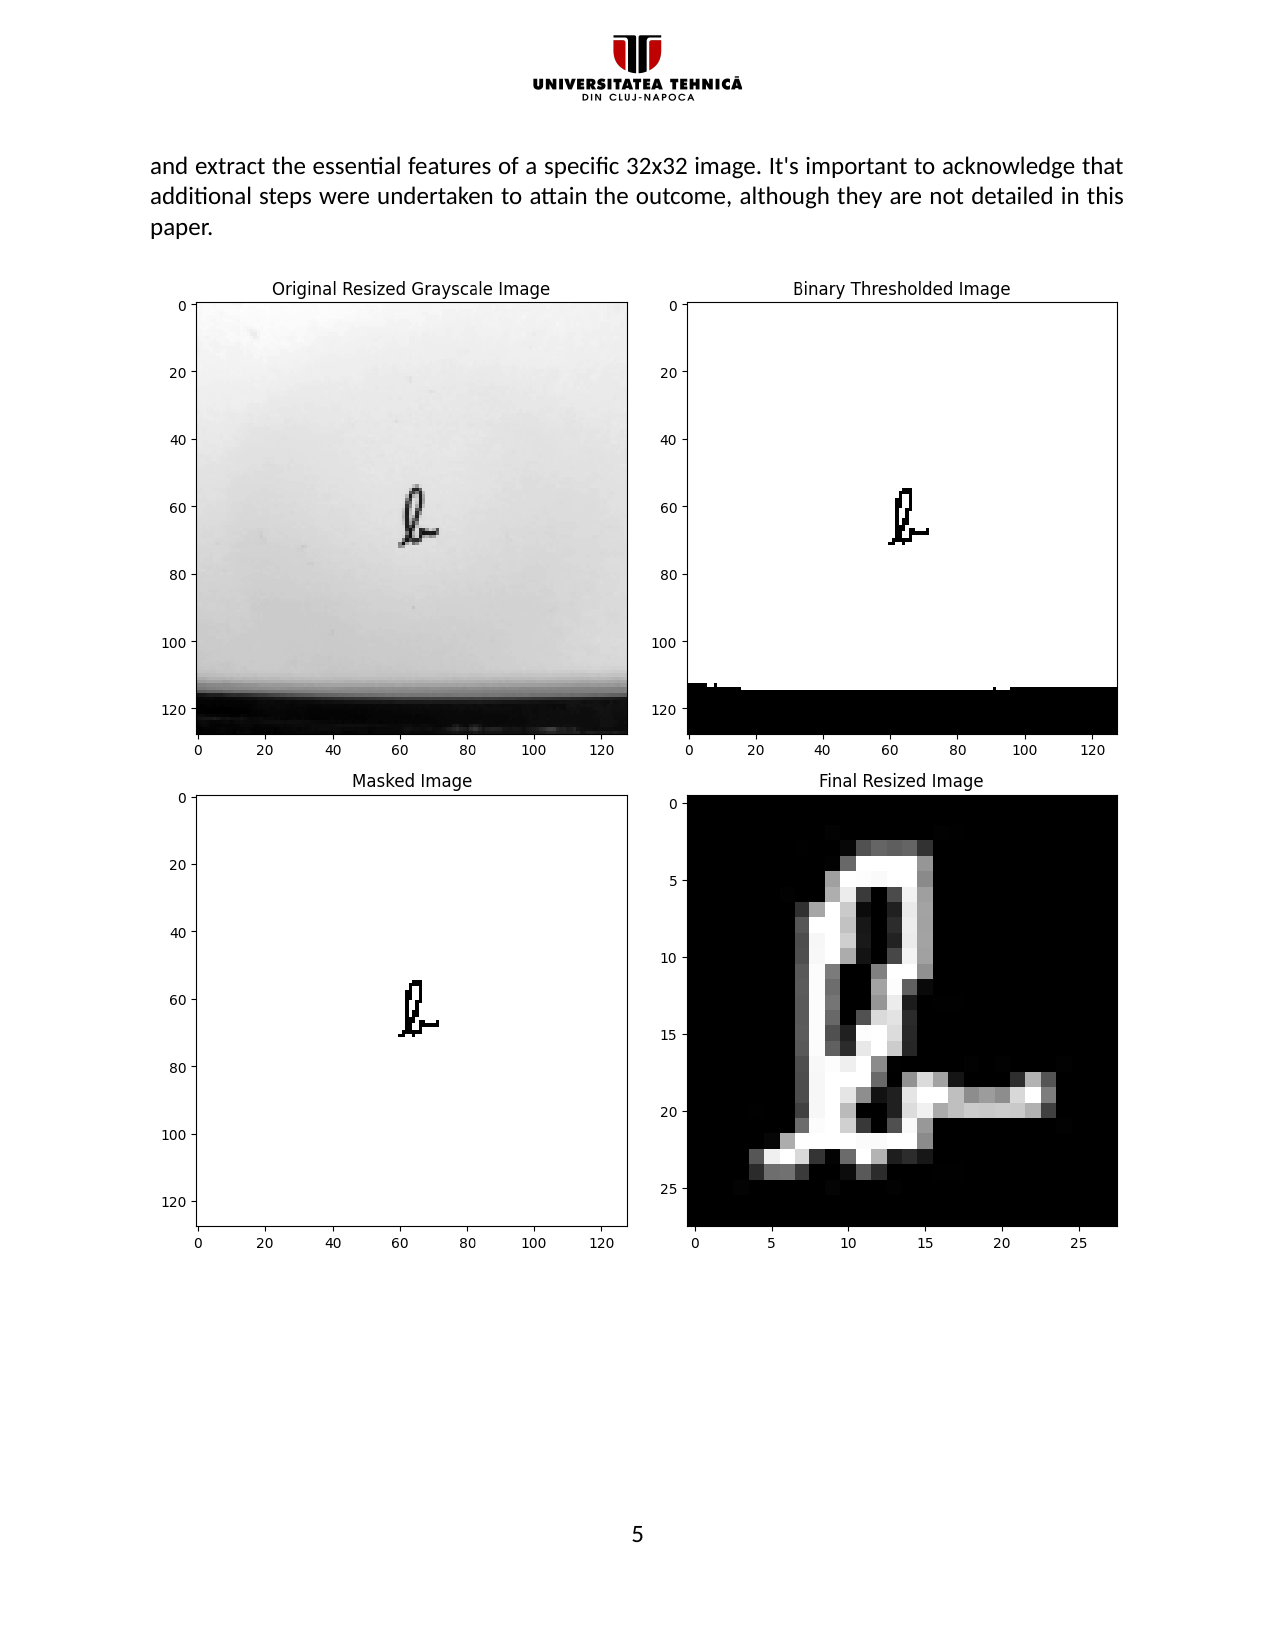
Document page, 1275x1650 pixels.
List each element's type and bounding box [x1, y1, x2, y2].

picture [533, 35, 743, 101]
text [150, 150, 1125, 242]
picture [150, 272, 1125, 1259]
